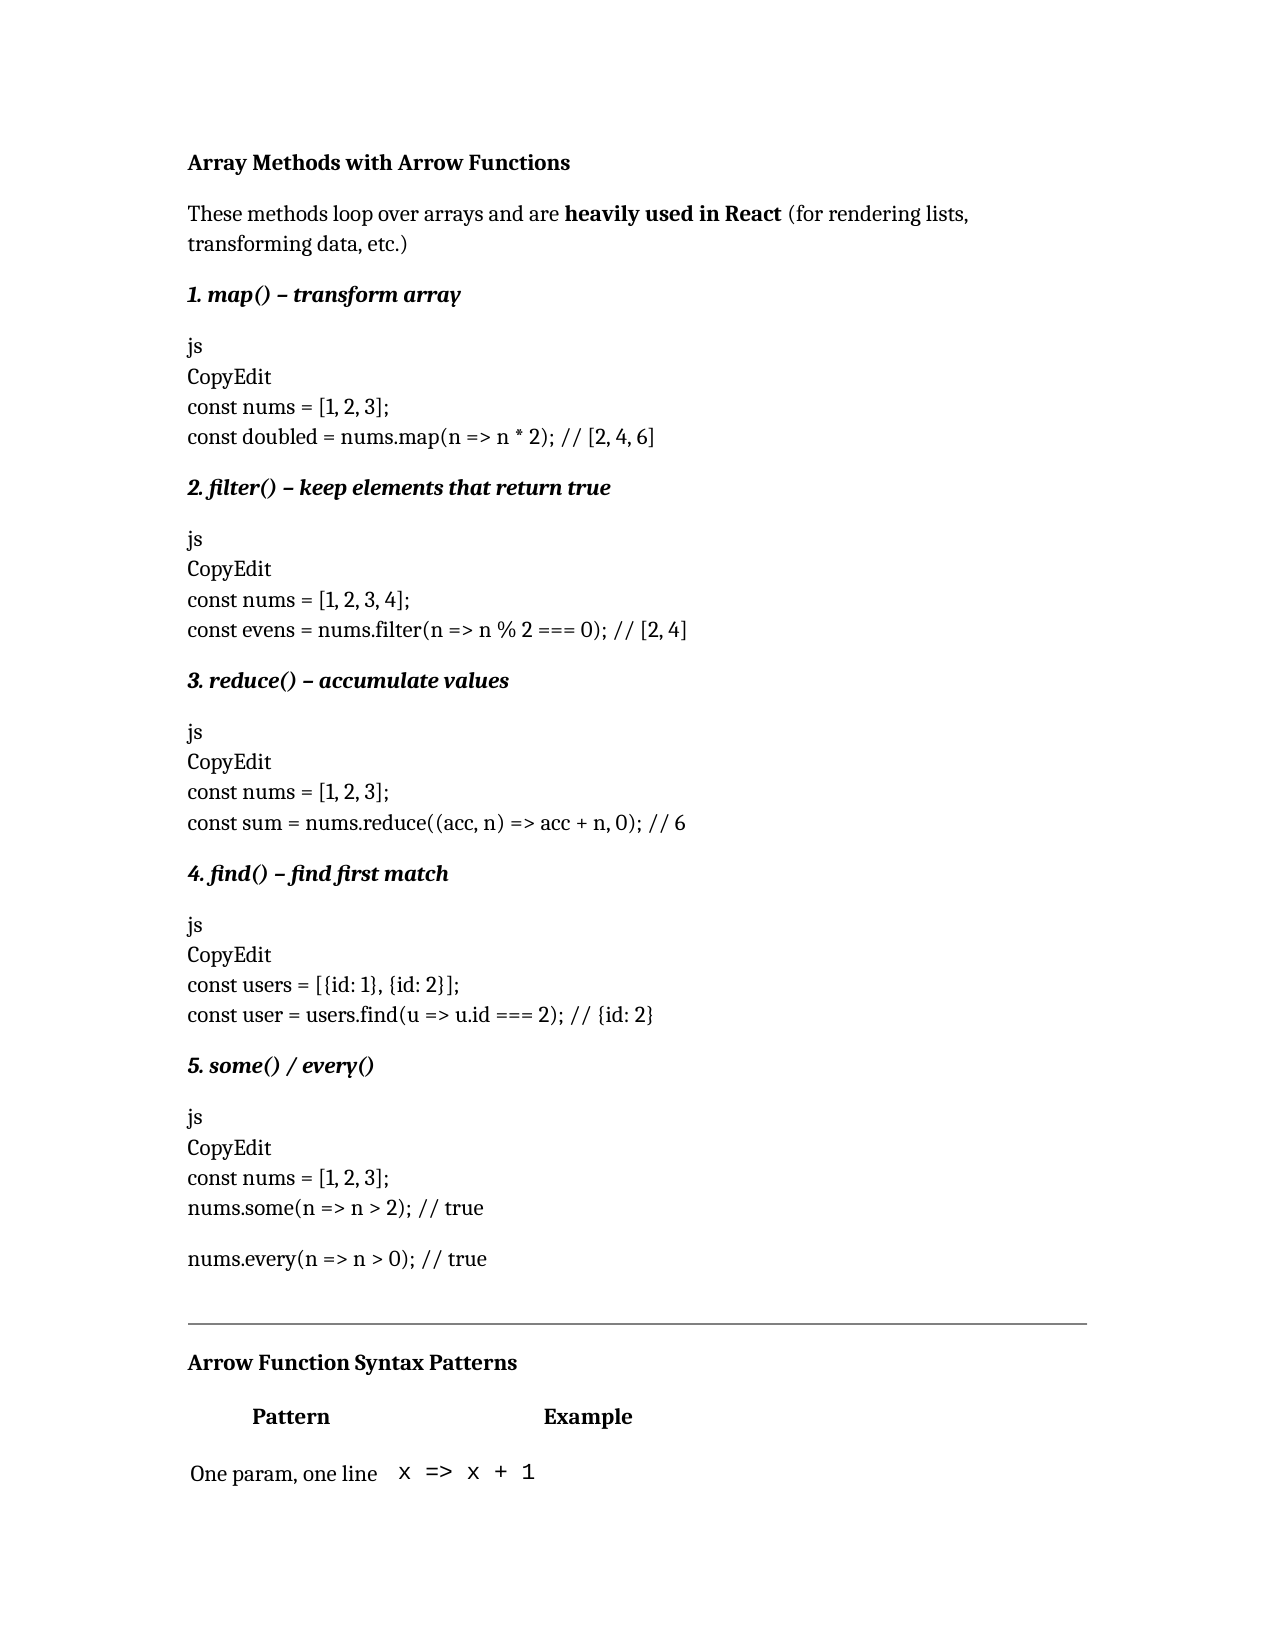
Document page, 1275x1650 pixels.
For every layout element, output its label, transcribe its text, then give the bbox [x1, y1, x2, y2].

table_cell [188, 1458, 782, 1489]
subtitle 2. filter() – keep elements that return true [187, 475, 1087, 501]
text const nums = [1, 2, 3, 4]; [187, 586, 1087, 613]
text js [187, 1104, 1087, 1131]
text const nums = [1, 2, 3]; [187, 779, 1087, 806]
text CopyEdit [187, 749, 1087, 775]
text const user = users.find(u => u.id === 2); // {id: 2} [187, 1002, 1087, 1028]
subtitle Arrow Function Syntax Patterns [187, 1349, 1087, 1376]
text These methods loop over arrays and are heavily used in React (for rendering lists, transforming data, etc.) [187, 201, 1087, 258]
text js [187, 526, 1087, 552]
text CopyEdit [187, 942, 1087, 968]
text nums.some(n => n > 2); // true [187, 1195, 1087, 1221]
text const users = [{id: 1}, {id: 2}]; [187, 972, 1087, 998]
text js [187, 333, 1087, 360]
text const nums = [1, 2, 3]; [187, 394, 1087, 420]
text const nums = [1, 2, 3]; [187, 1164, 1087, 1191]
subtitle 1. map() – transform array [187, 282, 1087, 309]
text const sum = nums.reduce((acc, n) => acc + n, 0); // 6 [187, 809, 1087, 836]
text const evens = nums.filter(n => n % 2 === 0); // [2, 4] [187, 617, 1087, 643]
text CopyEdit [187, 363, 1087, 390]
text js [187, 911, 1087, 938]
text CopyEdit [187, 556, 1087, 583]
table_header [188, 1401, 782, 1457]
subtitle 3. reduce() – accumulate values [187, 668, 1087, 694]
text js [187, 719, 1087, 745]
subtitle Array Methods with Arrow Functions [187, 150, 1087, 176]
subtitle 4. find() – find first match [187, 860, 1087, 887]
text const doubled = nums.map(n => n * 2); // [2, 4, 6] [187, 424, 1087, 450]
text nums.every(n => n > 0); // true [187, 1246, 1087, 1272]
subtitle 5. some() / every() [187, 1053, 1087, 1079]
text CopyEdit [187, 1134, 1087, 1161]
